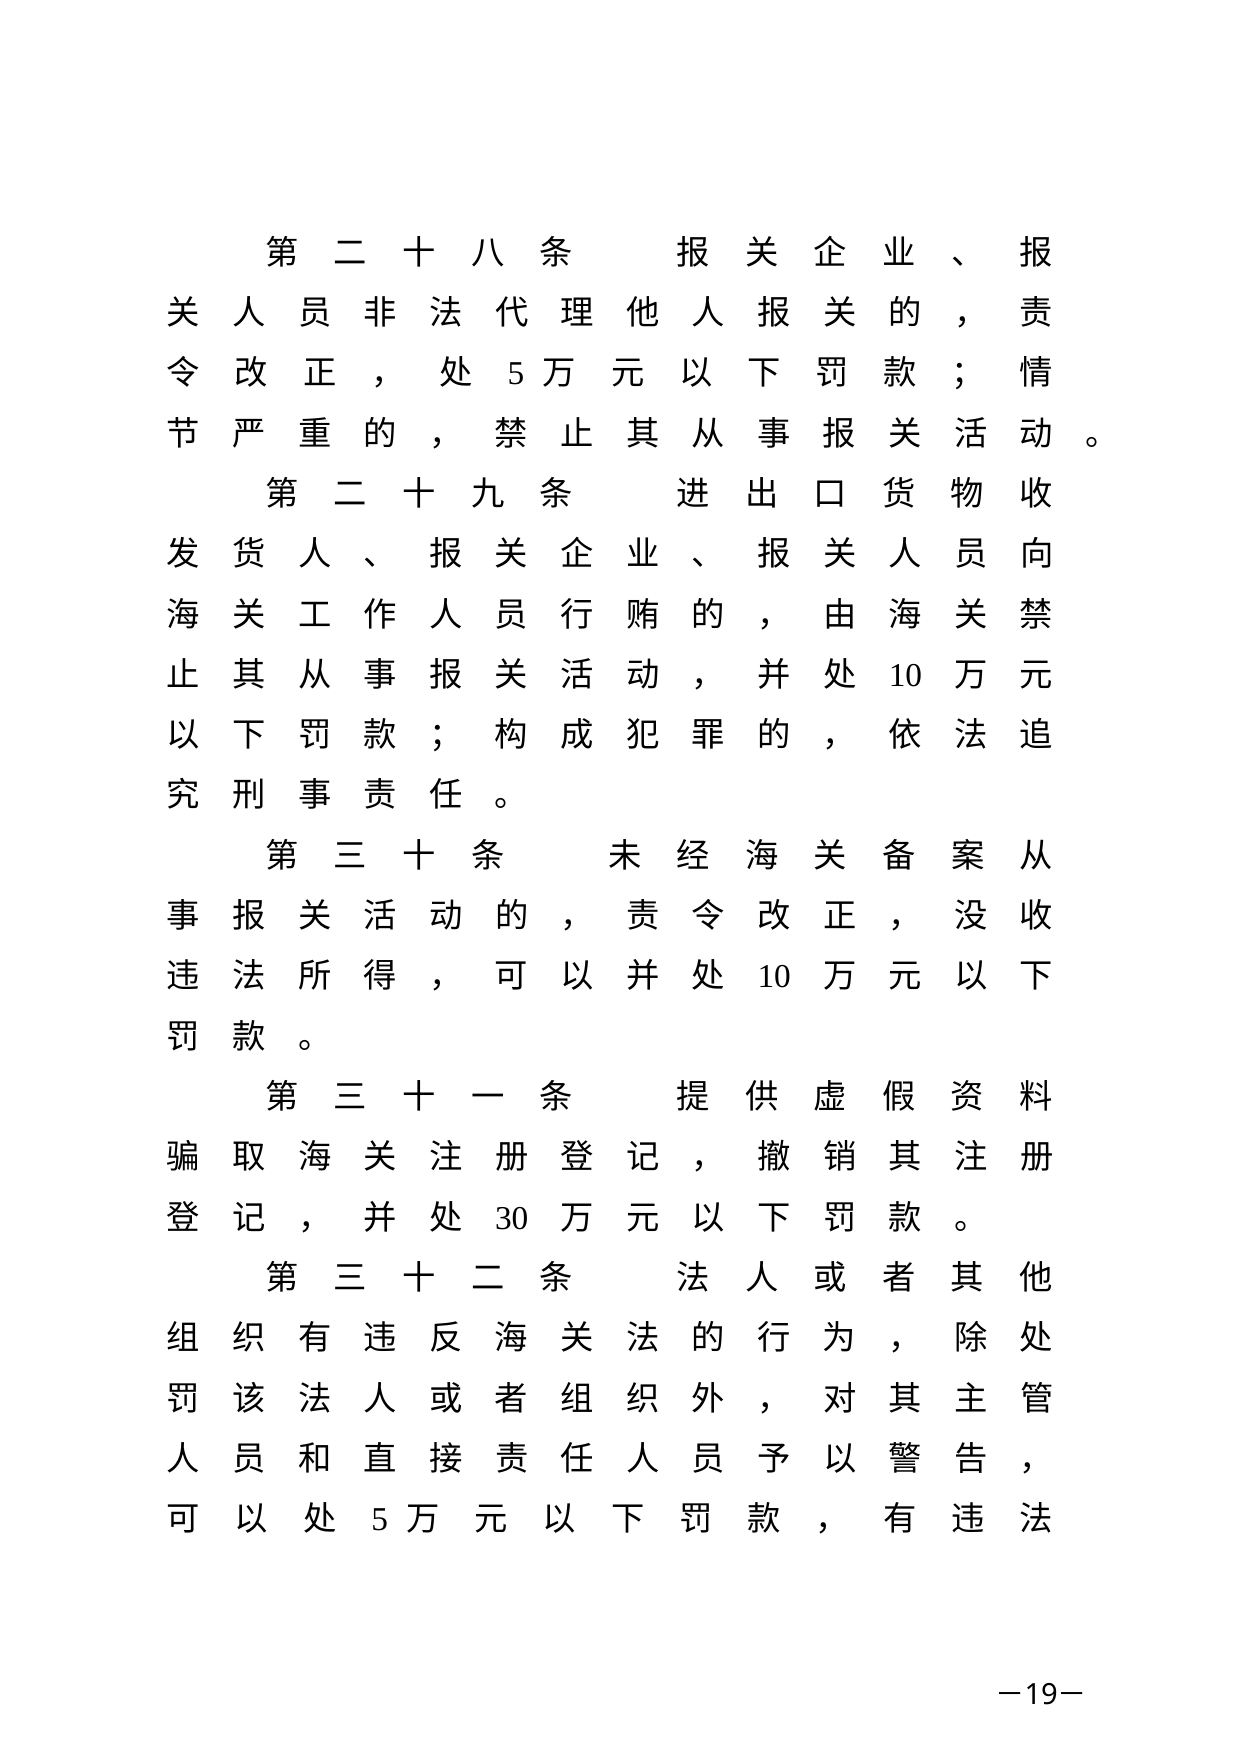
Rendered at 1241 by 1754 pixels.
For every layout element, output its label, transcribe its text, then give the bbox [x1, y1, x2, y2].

text 第三十条 未经海关备案从事报关活动的，责令改正，没收违法所得，可以并处10万元以下罚款。 [167, 822, 1085, 1064]
text 第二十八条 报关企业、报关人员非法代理他人报关的，责令改正，处5万元以下罚款；情节严重的，禁止其从事报关活动。 [167, 219, 1085, 461]
text 第三十一条 提供虚假资料骗取海关注册登记，撤销其注册登记，并处30万元以下罚款。 [167, 1064, 1085, 1245]
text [167, 1245, 1085, 1546]
text 第二十九条 进出口货物收发货人、报关企业、报关人员向海关工作人员行贿的，由海关禁止其从事报关活动，并处10万元以下罚款；构成犯罪的，依法追究刑事责任。 [167, 461, 1085, 822]
